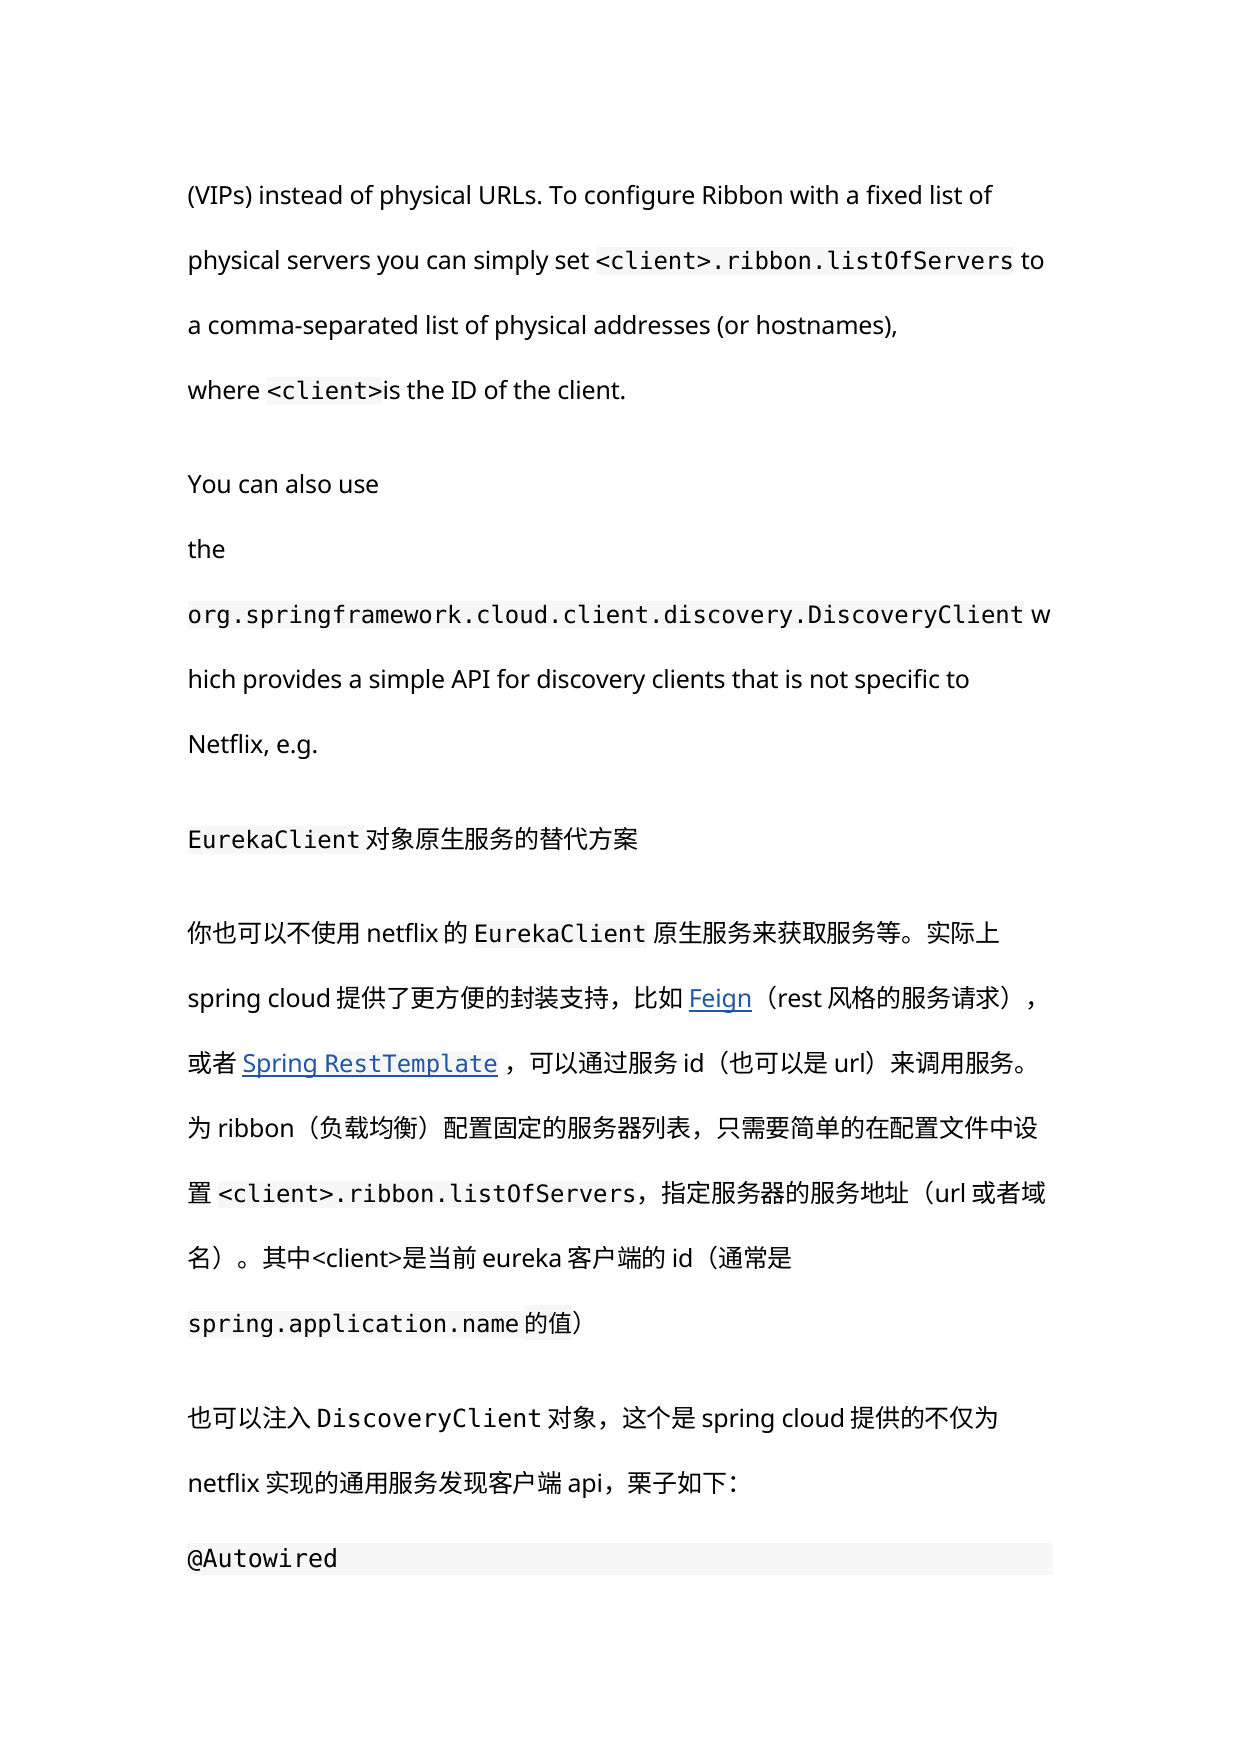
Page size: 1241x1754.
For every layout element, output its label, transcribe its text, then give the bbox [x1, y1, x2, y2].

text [187, 162, 1053, 422]
text @Autowired [187, 1543, 1053, 1575]
text 也可以注入DiscoveryClient对象，这个是spring cloud提供的不仅为netflix实现的通用服务发现客户端api，栗子如下： [187, 1384, 1053, 1514]
text EurekaClient对象原生服务的替代方案 [187, 805, 1053, 870]
text You can also use the org.springframework.cloud.client.discovery.DiscoveryClient which provides a simple API for discovery clients that is not specific to Netflix, e.g. [187, 451, 1053, 776]
text 你也可以不使用netflix的EurekaClient 原生服务来获取服务等。实际上spring cloud提供了更方便的封装支持，比如Feign（rest风格的服务请求），或者Spring RestTemplate ，可以通过服务id（也可以是url）来调用服务。为ribbon（负载均衡）配置固定的服务器列表，只需要简单的在配置文件中设置 <client>.ribbon.listOfServers，指定服务器的服务地址（url或者域名）。其中<client>是当前eureka客户端的id（通常是 spring.application.name的值） [187, 899, 1053, 1354]
